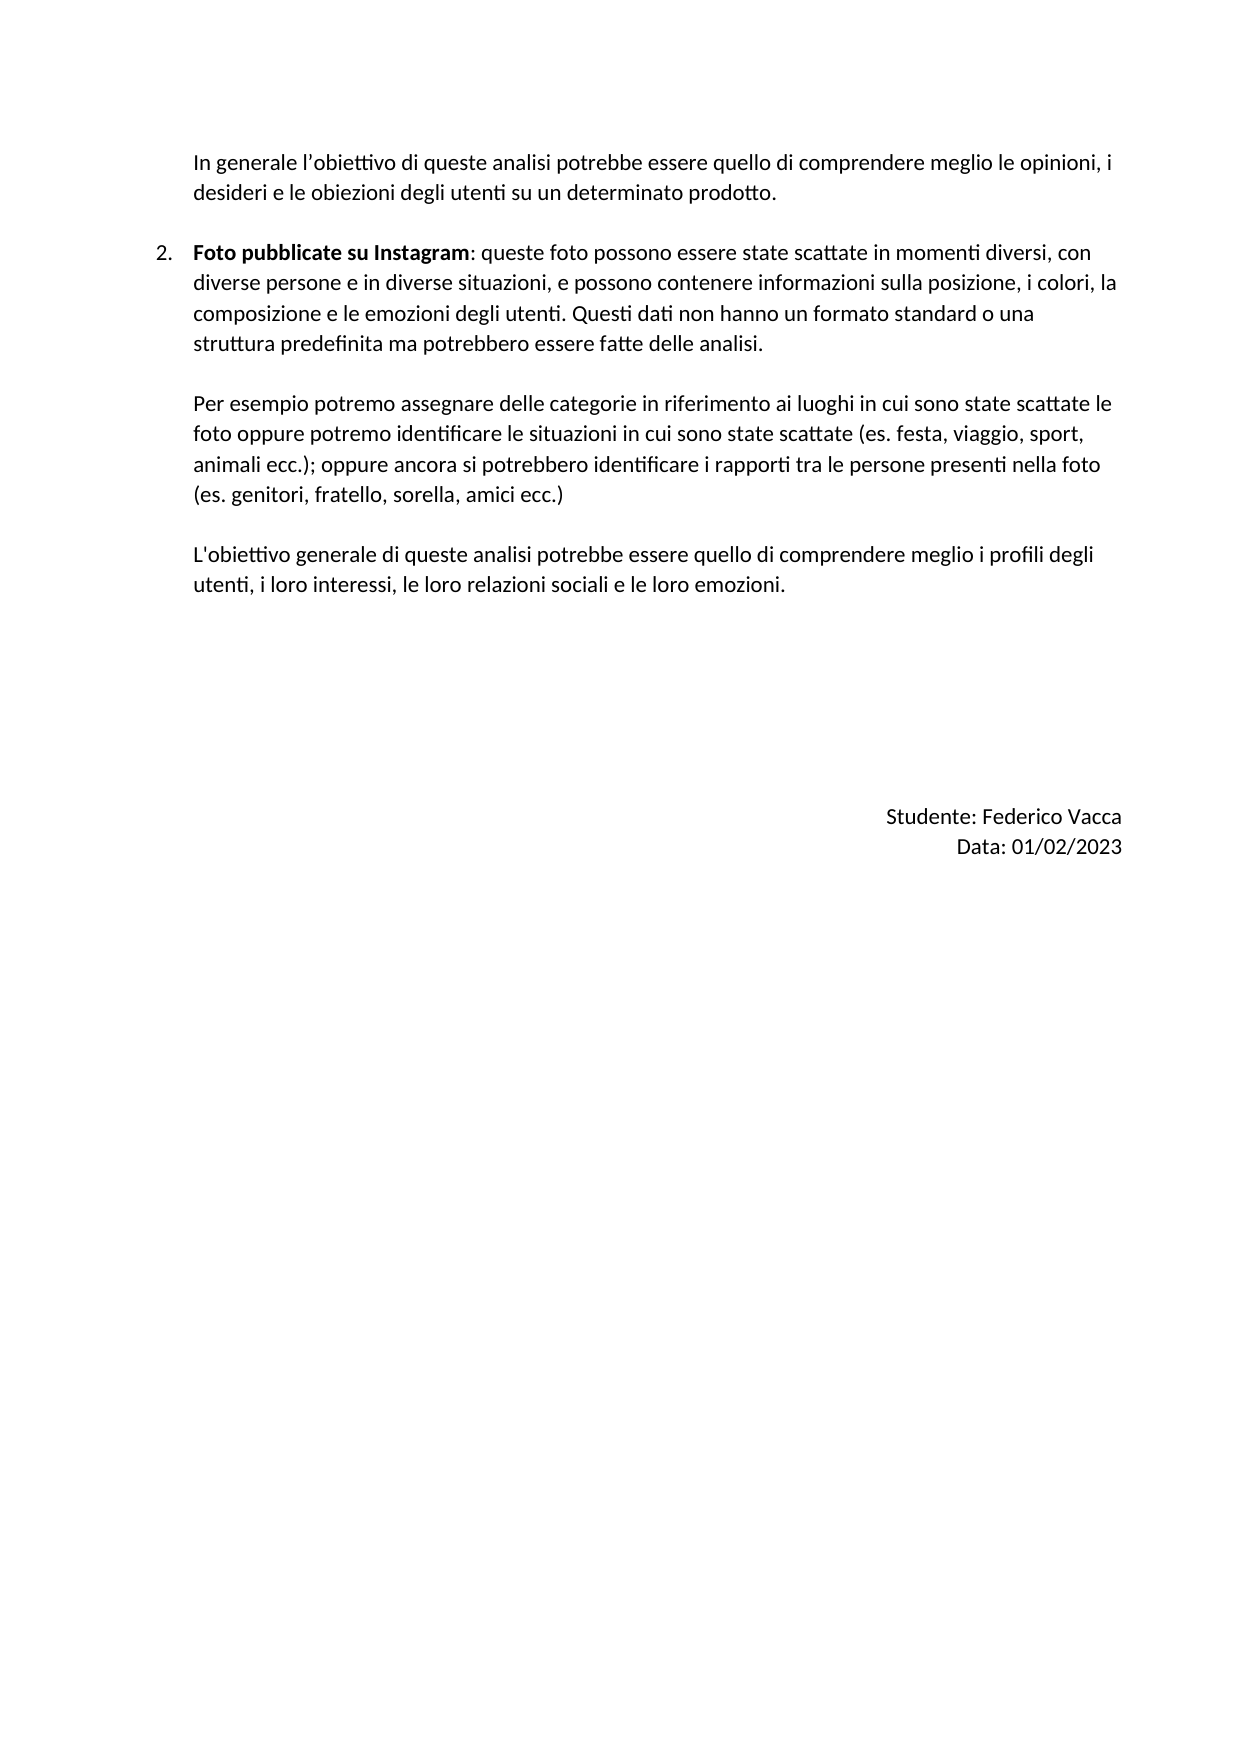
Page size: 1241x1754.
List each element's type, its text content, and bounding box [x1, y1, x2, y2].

text Studente: Federico Vacca Data: 01/02/2023 [156, 802, 1122, 860]
list Foto pubblicate su Instagram: queste foto possono essere state scattate in momenti diversi, con diverse persone e in diverse situazioni, e possono contenere informazioni sulla posizione, i colori, la composizione e le emozioni degli utenti. Questi dati non hanno un formato standard o una struttura predefinita ma potrebbero essere fatte delle analisi. Per esempio potremo assegnare delle categorie in riferimento ai luoghi in cui sono state scattate le foto oppure potremo identificare le situazioni in cui sono state scattate (es. festa, viaggio, sport, animali ecc.); oppure ancora si potrebbero identificare i rapporti tra le persone presenti nella foto (es. genitori, fratello, sorella, amici ecc.) L'obiettivo generale di queste analisi potrebbe essere quello di comprendere meglio i profili degli utenti, i loro interessi, le loro relazioni sociali e le loro emozioni. [156, 238, 1122, 659]
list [193, 148, 1122, 206]
